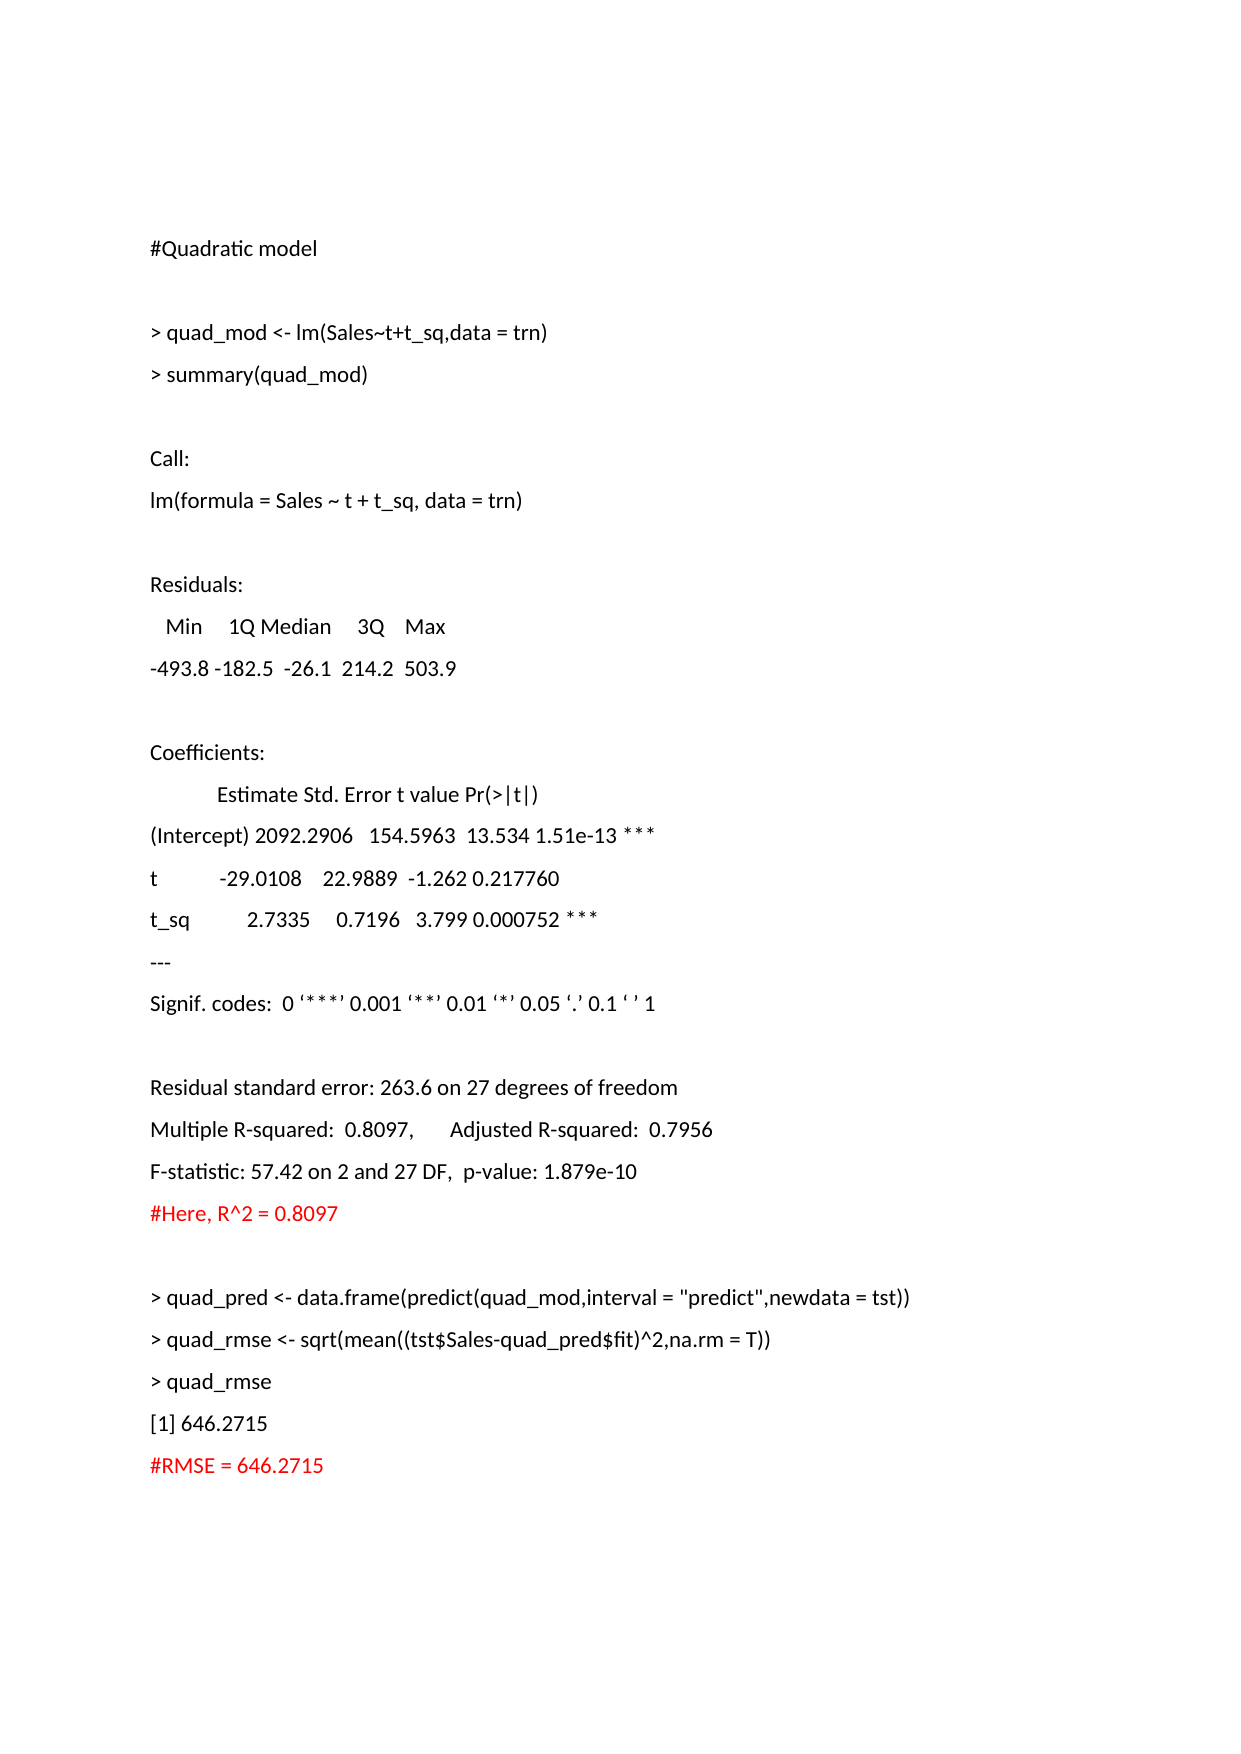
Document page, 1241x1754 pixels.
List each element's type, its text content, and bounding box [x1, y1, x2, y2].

text (Intercept) 2092.2906 154.5963 13.534 1.51e-13 *** [150, 822, 1090, 850]
text lm(formula = Sales ~ t + t_sq, data = trn) [150, 486, 1090, 514]
text #RMSE = 646.2715 [150, 1451, 1090, 1479]
text > quad_rmse <- sqrt(mean((tst$Sales-quad_pred$fit)^2,na.rm = T)) [150, 1325, 1090, 1353]
text [1] 646.2715 [150, 1409, 1090, 1437]
text Signif. codes: 0 ‘***’ 0.001 ‘**’ 0.01 ‘*’ 0.05 ‘.’ 0.1 ‘ ’ 1 [150, 989, 1090, 1018]
text --- [150, 948, 1090, 976]
text #Quadratic model [150, 234, 1090, 262]
text Multiple R-squared: 0.8097, Adjusted R-squared: 0.7956 [150, 1116, 1090, 1143]
text Estimate Std. Error t value Pr(>|t|) [150, 780, 1090, 808]
text t -29.0108 22.9889 -1.262 0.217760 [150, 864, 1090, 892]
text Call: [150, 444, 1090, 472]
text > summary(quad_mod) [150, 360, 1090, 388]
text F-statistic: 57.42 on 2 and 27 DF, p-value: 1.879e-10 [150, 1157, 1090, 1186]
text #Here, R^2 = 0.8097 [150, 1199, 1090, 1227]
text Min 1Q Median 3Q Max [150, 612, 1090, 640]
text Coefficients: [150, 738, 1090, 766]
text -493.8 -182.5 -26.1 214.2 503.9 [150, 654, 1090, 682]
text > quad_rmse [150, 1367, 1090, 1395]
text > quad_mod <- lm(Sales~t+t_sq,data = trn) [150, 318, 1090, 346]
text Residuals: [150, 570, 1090, 598]
text t_sq 2.7335 0.7196 3.799 0.000752 *** [150, 906, 1090, 934]
text > quad_pred <- data.frame(predict(quad_mod,interval = "predict",newdata = tst)) [150, 1283, 1090, 1311]
text Residual standard error: 263.6 on 27 degrees of freedom [150, 1073, 1090, 1102]
